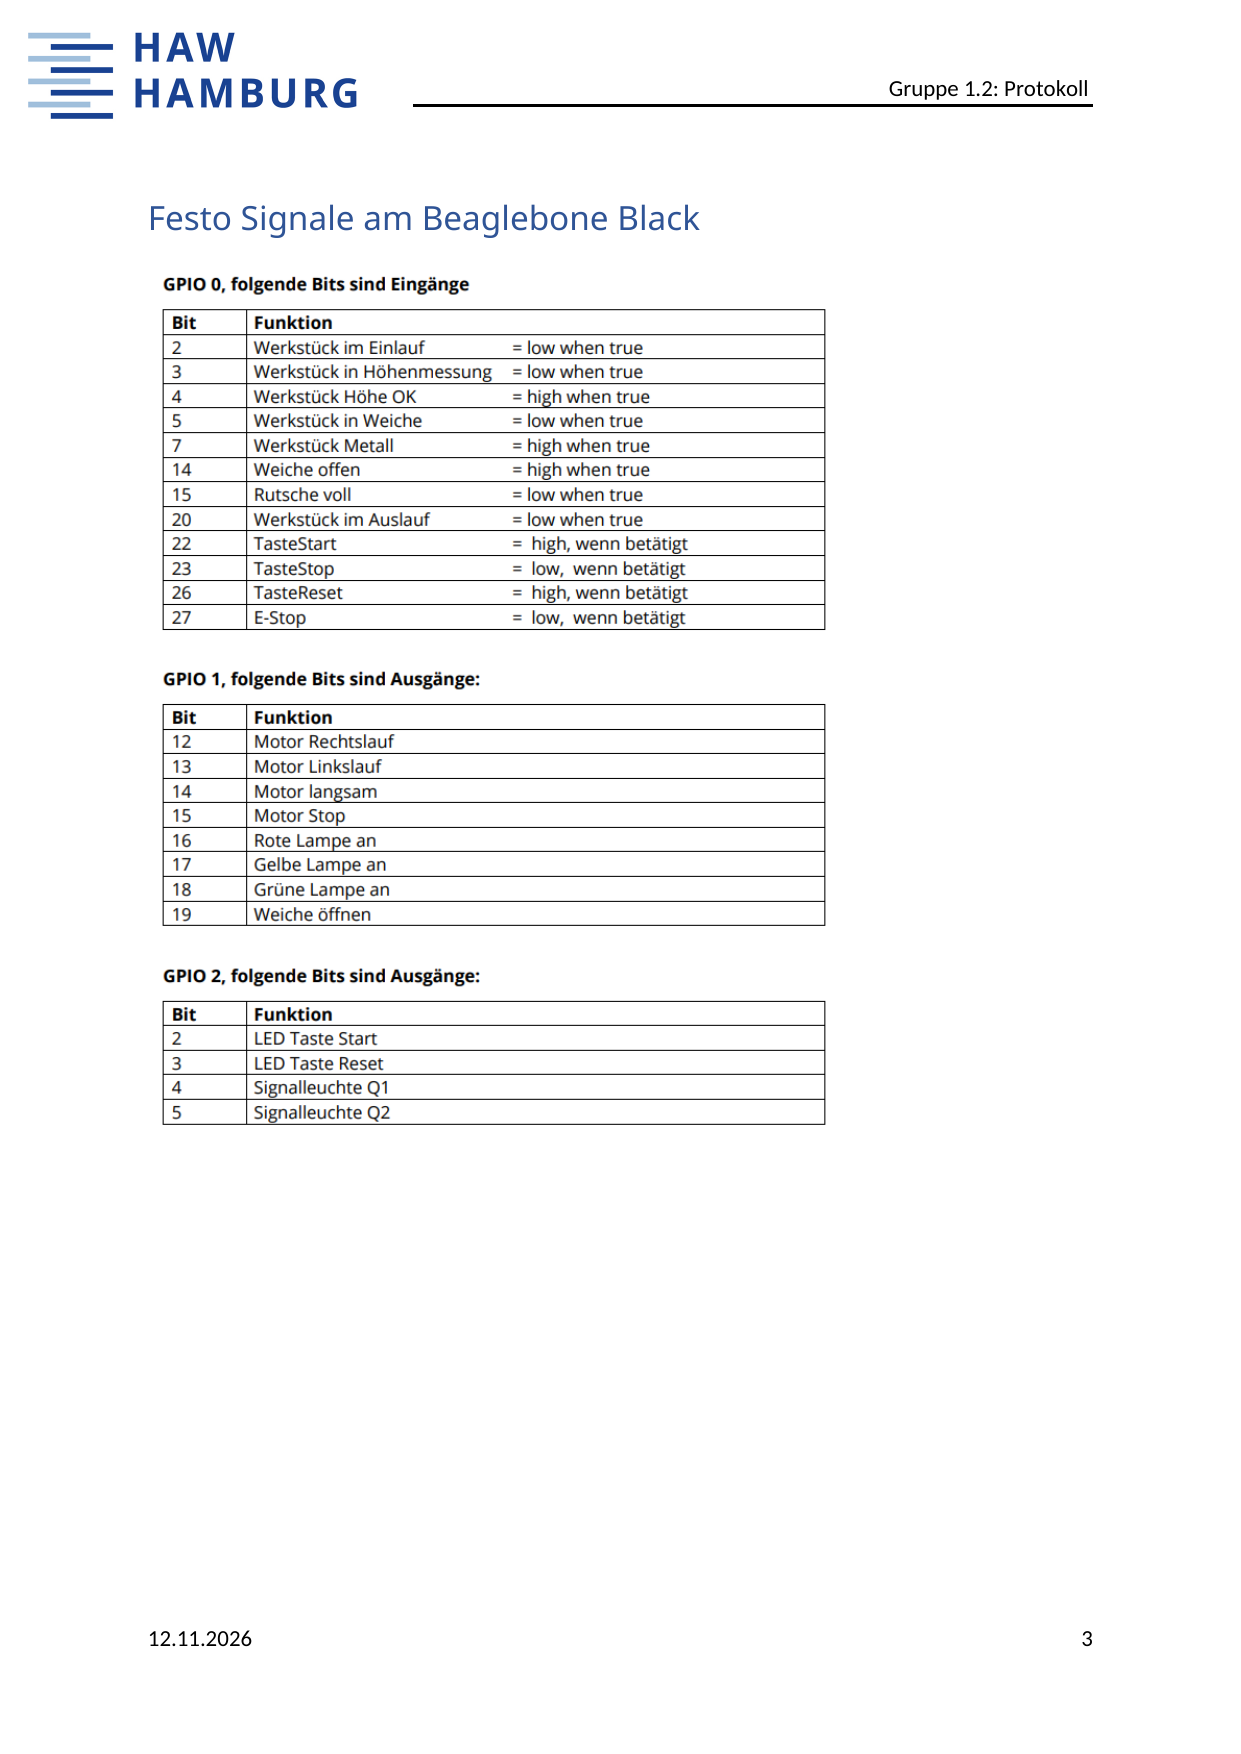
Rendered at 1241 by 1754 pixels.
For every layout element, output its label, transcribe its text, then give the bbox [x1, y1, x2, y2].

picture [0, 4, 384, 147]
picture [147, 255, 864, 1153]
subtitle Festo Signale am Beaglebone Black [148, 194, 1093, 240]
